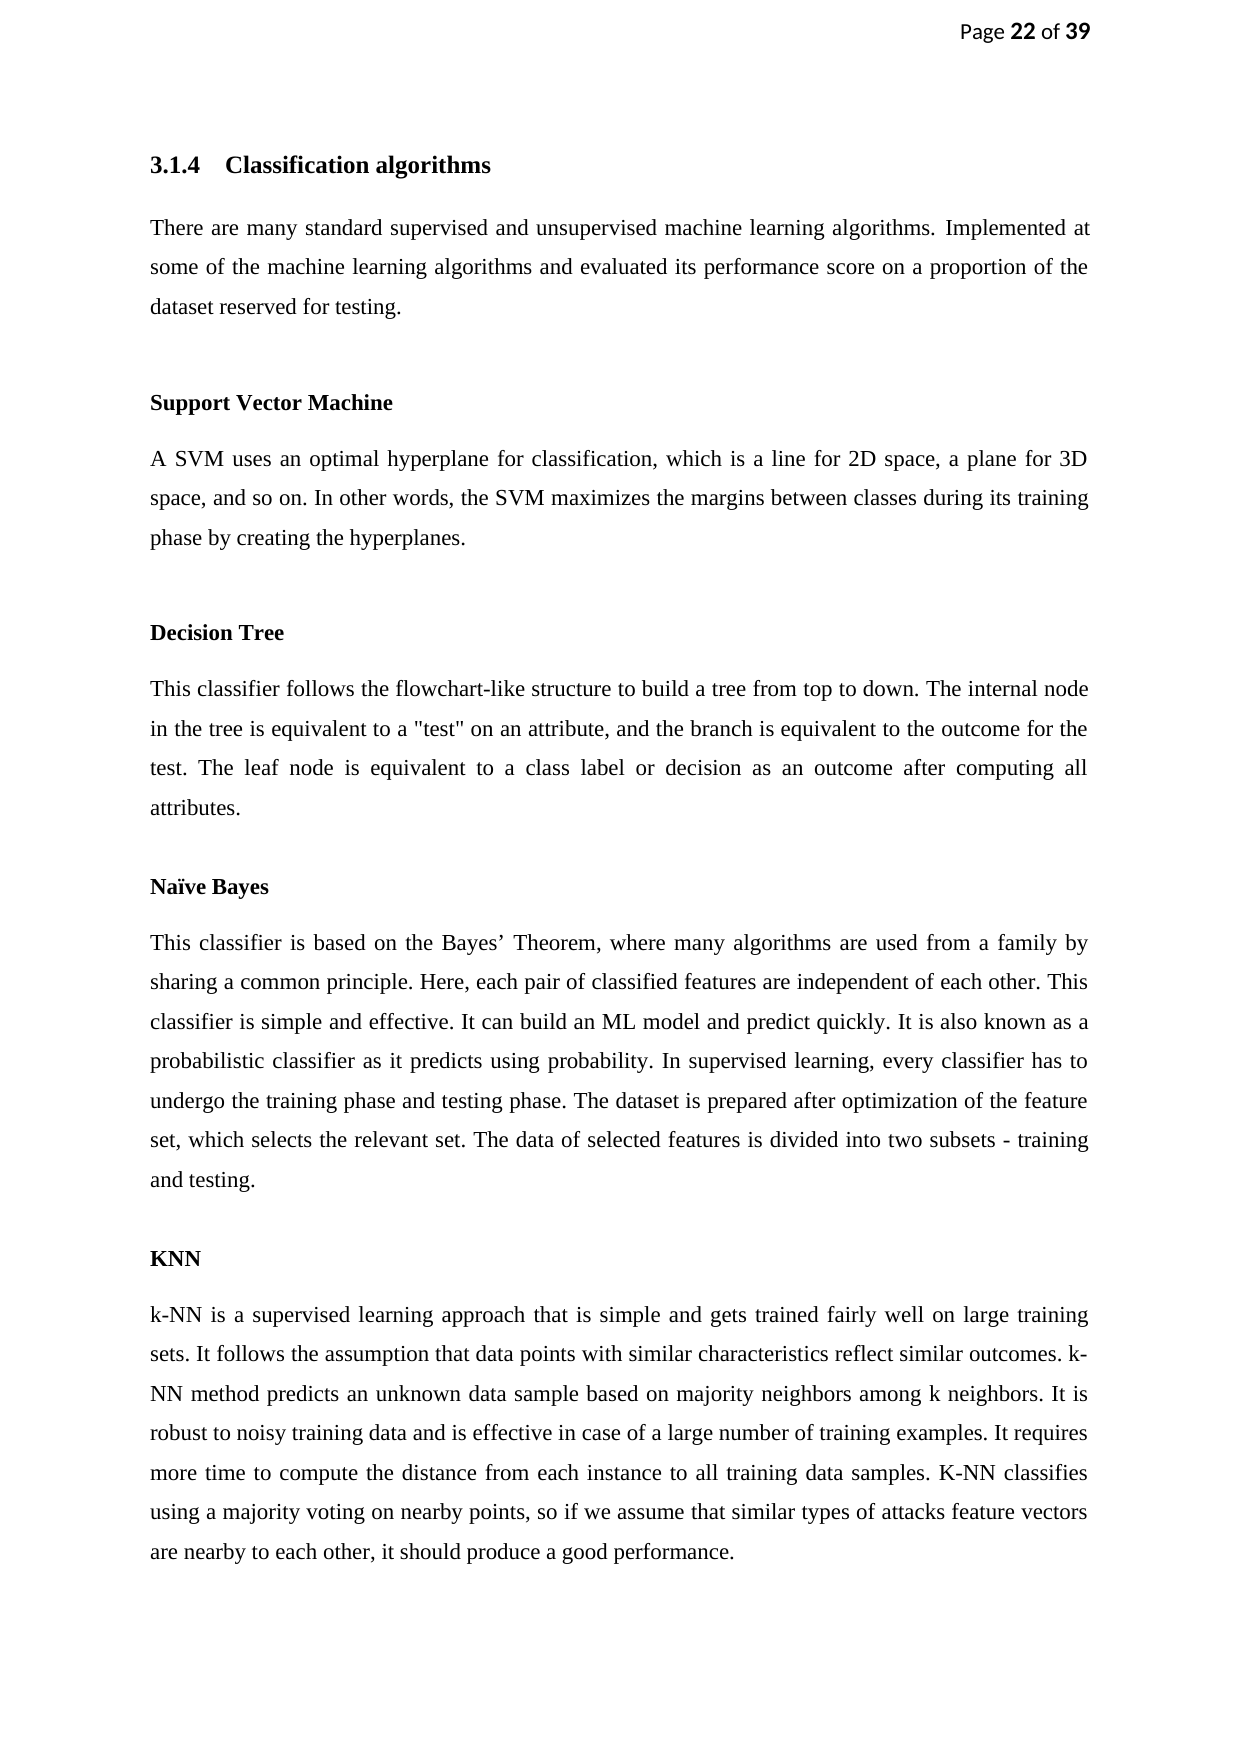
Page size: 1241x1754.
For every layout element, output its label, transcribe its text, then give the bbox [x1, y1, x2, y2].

text This classifier follows the flowchart-like structure to build a tree from top to down. The internal node in the tree is equivalent to a "test" on an attribute, and the branch is equivalent to the outcome for the test. The leaf node is equivalent to a class label or decision as an outcome after computing all attributes. [150, 675, 1090, 820]
text Support Vector Machine [150, 388, 1090, 415]
text KNN [150, 1245, 1090, 1271]
text There are many standard supervised and unsupervised machine learning algorithms. Implemented at some of the machine learning algorithms and evaluated its performance score on a proportion of the dataset reserved for testing. [150, 214, 1090, 319]
text k-NN is a supervised learning approach that is simple and gets trained fairly well on large training sets. It follows the assumption that data points with similar characteristics reflect similar outcomes. k-NN method predicts an unknown data sample based on majority neighbors among k neighbors. It is robust to noisy training data and is effective in case of a large number of training examples. It requires more time to compute the distance from each instance to all training data samples. K-NN classifies using a majority voting on nearby points, so if we assume that similar types of attacks feature vectors are nearby to each other, it should produce a good performance. [150, 1301, 1090, 1564]
text Naïve Bayes [150, 873, 1090, 899]
text This classifier is based on the Bayes’ Theorem, where many algorithms are used from a family by sharing a common principle. Here, each pair of classified features are independent of each other. This classifier is simple and effective. It can build an ML model and predict quickly. It is also known as a probabilistic classifier as it predicts using probability. In supervised learning, every classifier has to undergo the training phase and testing phase. The dataset is prepared after optimization of the feature set, which selects the relevant set. The data of selected features is divided into two subsets - training and testing. [150, 929, 1090, 1192]
list Classification algorithms [150, 150, 1090, 179]
text Decision Tree [150, 619, 1090, 646]
